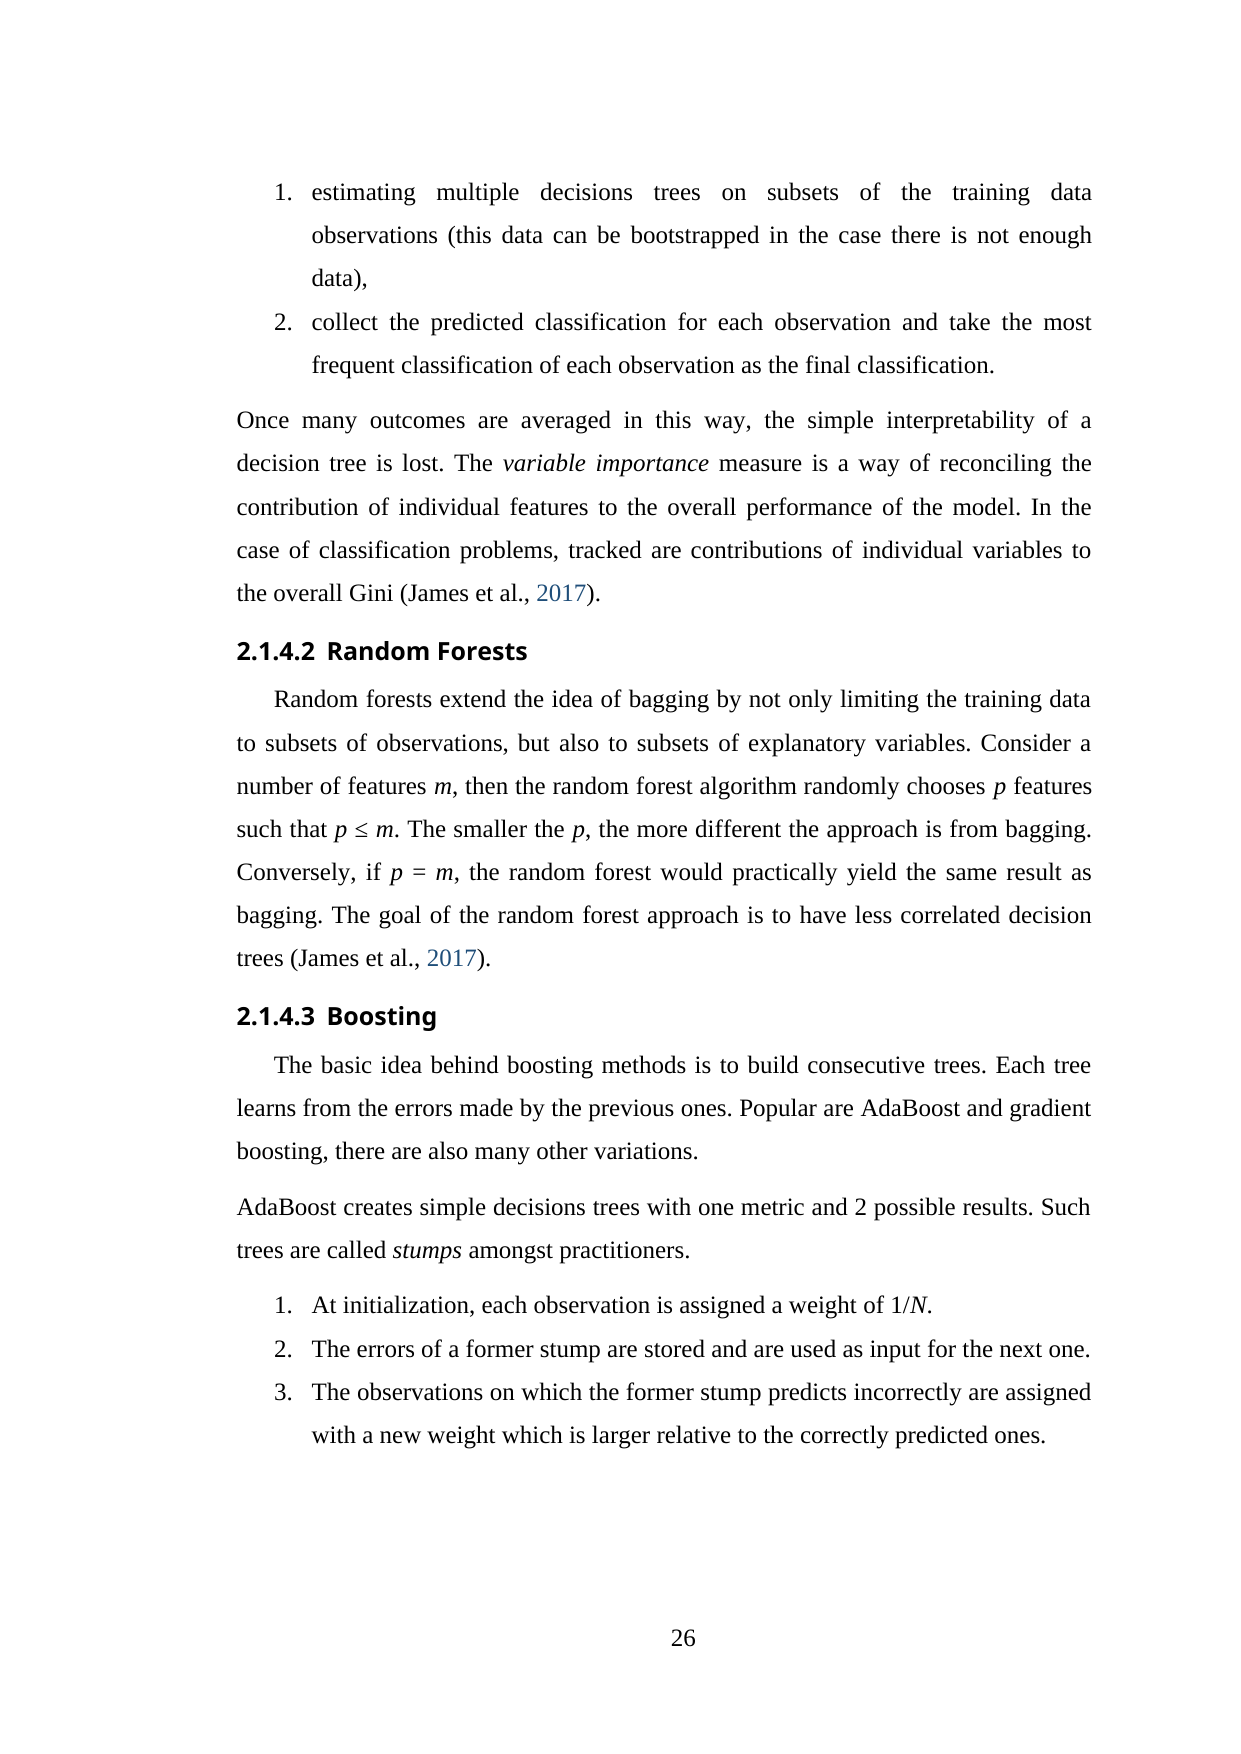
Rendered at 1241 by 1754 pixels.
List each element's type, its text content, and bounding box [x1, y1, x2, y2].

text The basic idea behind boosting methods is to build consecutive trees. Each tree learns from the errors made by the previous ones. Popular are AdaBoost and gradient boosting, there are also many other variations. [236, 1050, 1092, 1165]
subtitle Boosting [236, 999, 1092, 1033]
list At initialization, each observation is assigned a weight of 1/N. [274, 1291, 1092, 1319]
list collect the predicted classification for each observation and take the most frequent classification of each observation as the final classification. [274, 307, 1092, 378]
subtitle Random Forests [236, 633, 1092, 667]
text Random forests extend the idea of bagging by not only limiting the training data to subsets of observations, but also to subsets of explanatory variables. Consider a number of features m, then the random forest algorithm randomly chooses p features such that p ≤ m. The smaller the p, the more different the approach is from bagging. Conversely, if p = m, the random forest would practically yield the same result as bagging. The goal of the random forest approach is to have less correlated decision trees (James et al., 2017). [236, 684, 1092, 972]
text Once many outcomes are averaged in this way, the simple interpretability of a decision tree is lost. The variable importance measure is a way of reconciling the contribution of individual features to the overall performance of the model. In the case of classification problems, tracked are contributions of individual variables to the overall Gini (James et al., 2017). [236, 405, 1092, 607]
list The observations on which the former stump predicts incorrectly are assigned with a new weight which is larger relative to the correctly predicted ones. [274, 1377, 1092, 1449]
list estimating multiple decisions trees on subsets of the training data observations (this data can be bootstrapped in the case there is not enough data), [274, 177, 1092, 292]
text AdaBoost creates simple decisions trees with one metric and 2 possible results. Such trees are called stumps amongst practitioners. [236, 1192, 1092, 1264]
list The errors of a former stump are stored and are used as input for the next one. [274, 1334, 1092, 1362]
